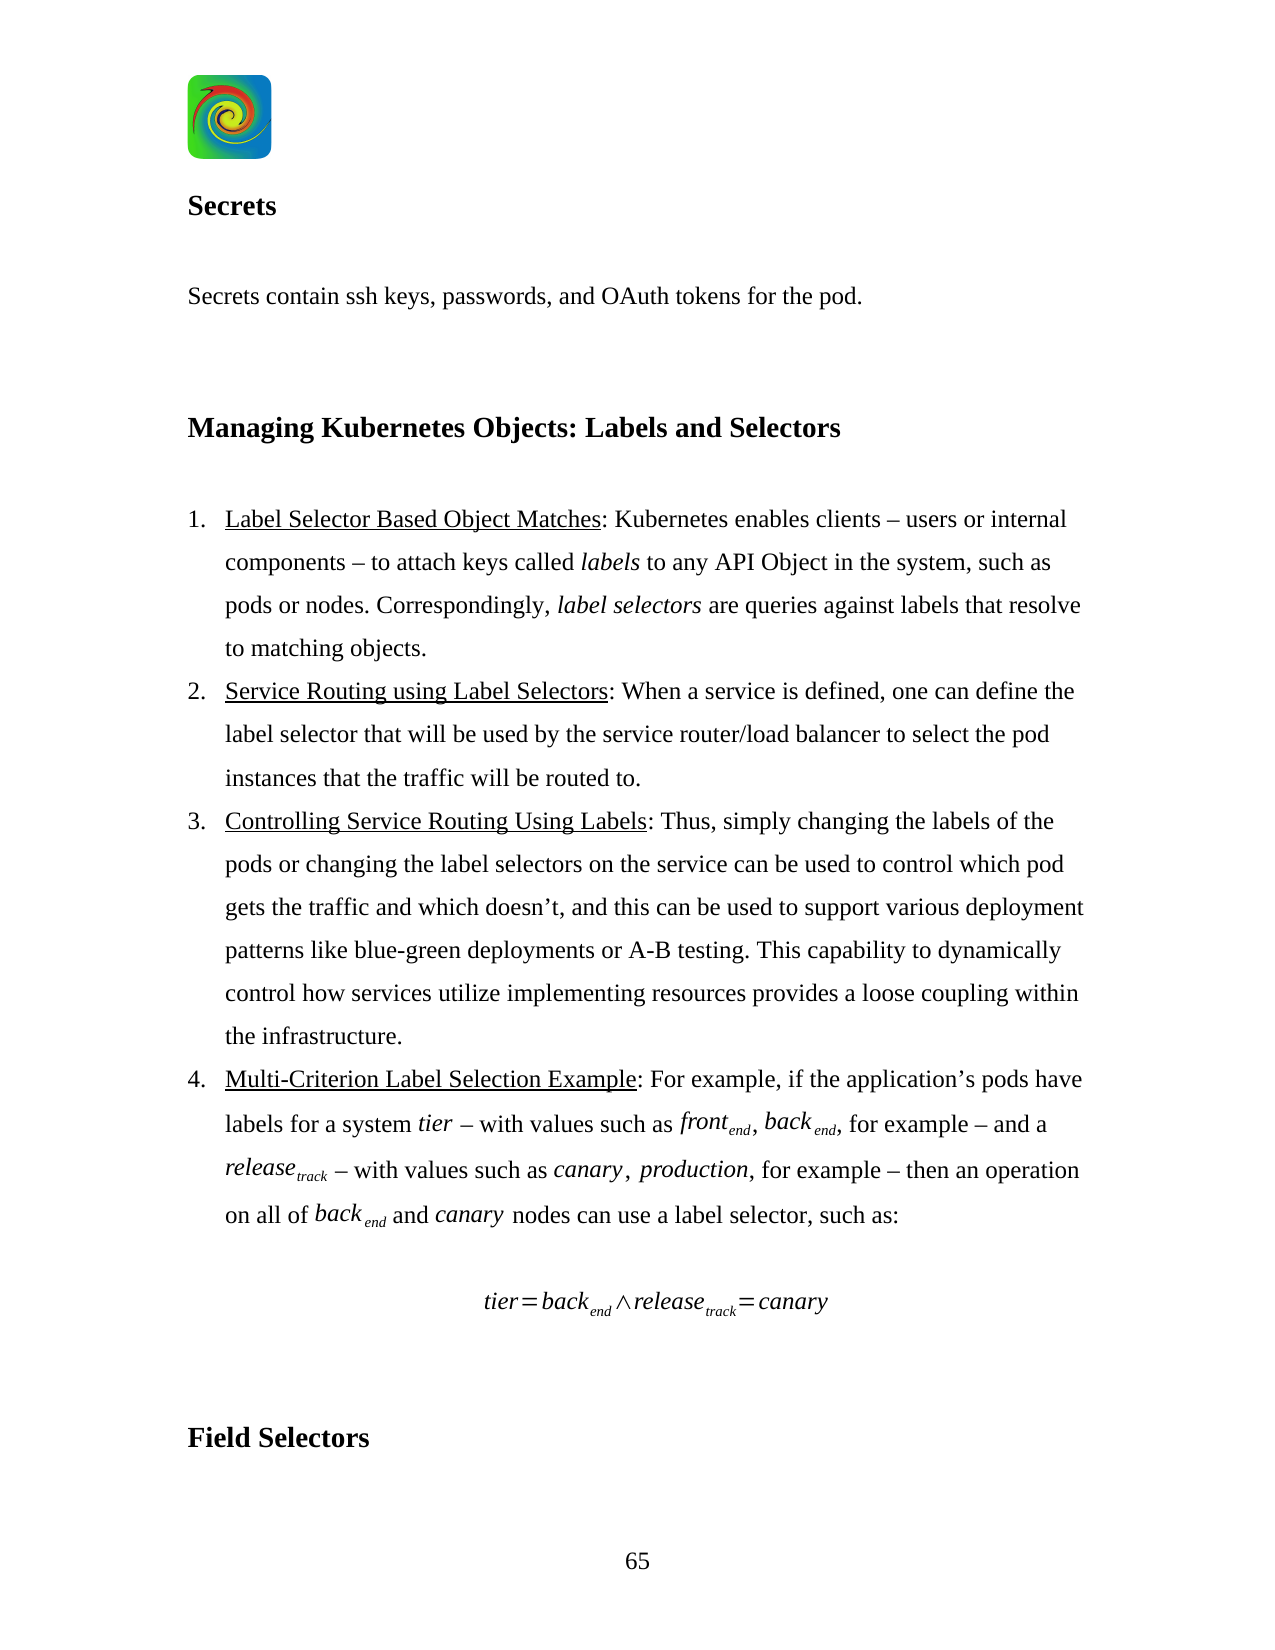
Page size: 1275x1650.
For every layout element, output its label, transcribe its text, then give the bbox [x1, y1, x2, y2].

list Label Selector Based Object Matches: Kubernetes enables clients – users or internal components – to attach keys called labels to any API Object in the system, such as pods or nodes. Correspondingly, label selectors are queries against labels that resolve to matching objects. [187, 504, 1087, 662]
text Managing Kubernetes Objects: Labels and Selectors [187, 411, 1087, 444]
list Service Routing using Label Selectors: When a service is defined, one can define the label selector that will be used by the service router/load balancer to select the pod instances that the traffic will be routed to. [187, 676, 1087, 791]
picture [187, 75, 261, 159]
text Field Selectors [187, 1420, 1087, 1453]
list Controlling Service Routing Using Labels: Thus, simply changing the labels of the pods or changing the label selectors on the service can be used to control which pod gets the traffic and which doesn’t, and this can be used to support various deployment patterns like blue-green deployments or A-B testing. This capability to dynamically control how services utilize implementing resources provides a loose coupling within the infrastructure. [187, 806, 1087, 1050]
picture [220, 75, 272, 159]
text Secrets [187, 188, 1087, 221]
list Multi-Criterion Label Selection Example: For example, if the application’s pods have labels for a system – with values such as , , for example – and a – with values such as , , for example – then an operation on all of and nodes can use a label selector, such as: [187, 1064, 1087, 1231]
text Secrets contain ssh keys, passwords, and OAuth tokens for the pod. [187, 281, 1087, 310]
